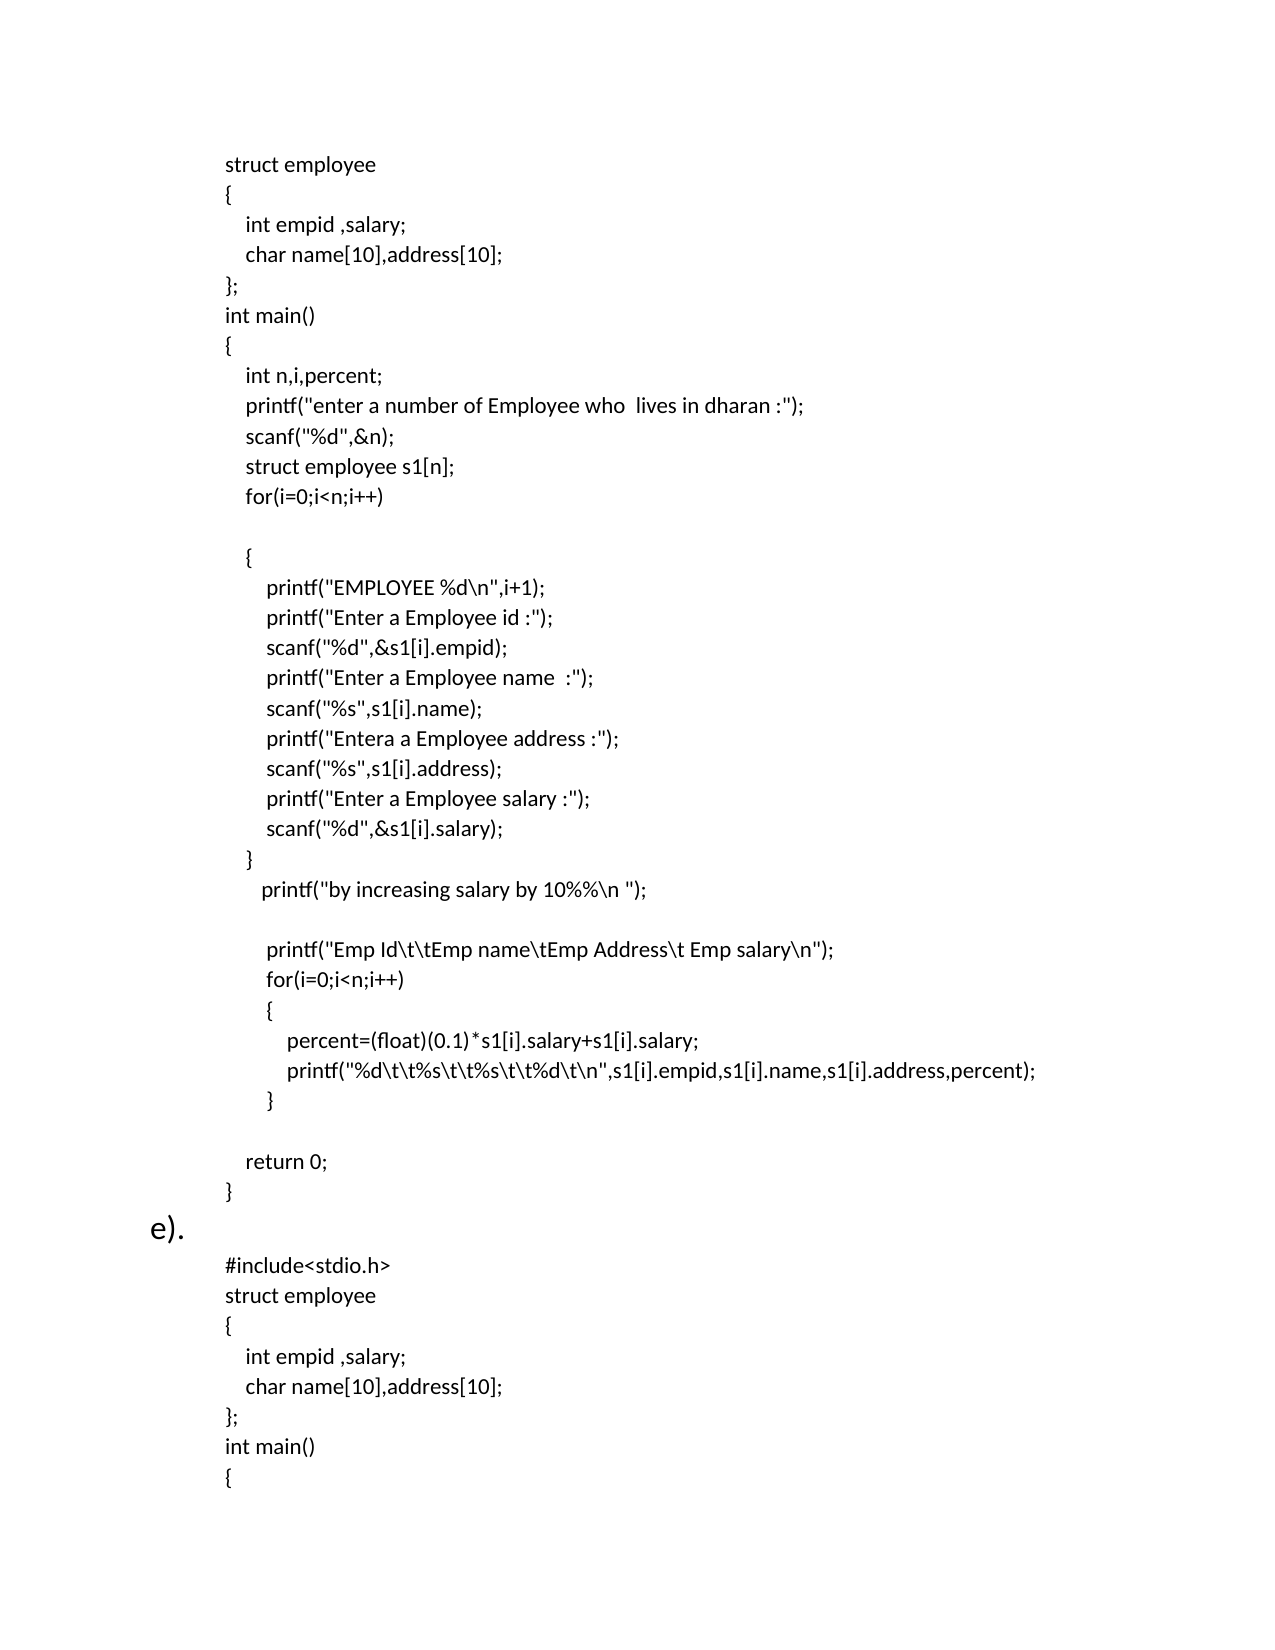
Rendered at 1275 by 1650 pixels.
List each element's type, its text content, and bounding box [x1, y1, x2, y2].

text printf("Enter a Employee name :"); [225, 663, 1125, 692]
text printf("Enter a Employee salary :"); [225, 784, 1125, 812]
text scanf("%d",&n); [225, 422, 1125, 450]
text printf("Emp Id\t\tEmp name\tEmp Address\t Emp salary\n"); [225, 935, 1125, 963]
text printf("by increasing salary by 10%%\n "); [225, 875, 1125, 903]
text { [225, 331, 1125, 359]
text int main() [225, 1432, 1125, 1461]
text scanf("%s",s1[i].address); [225, 754, 1125, 782]
text } [225, 1086, 1125, 1114]
text struct employee s1[n]; [225, 452, 1125, 480]
text char name[10],address[10]; [225, 1372, 1125, 1400]
text char name[10],address[10]; [225, 241, 1125, 269]
text }; [225, 271, 1125, 299]
text e). [150, 1207, 1125, 1248]
text printf("Entera a Employee address :"); [225, 724, 1125, 752]
text scanf("%d",&s1[i].empid); [225, 633, 1125, 661]
text struct employee [225, 1281, 1125, 1309]
text } [225, 845, 1125, 873]
text int empid ,salary; [225, 210, 1125, 238]
text struct employee [225, 150, 1125, 178]
text #include<stdio.h> [225, 1251, 1125, 1279]
text { [225, 996, 1125, 1024]
text { [225, 1463, 1125, 1491]
text int main() [225, 301, 1125, 329]
text { [225, 180, 1125, 208]
text printf("Enter a Employee id :"); [225, 603, 1125, 631]
text scanf("%s",s1[i].name); [225, 694, 1125, 722]
text scanf("%d",&s1[i].salary); [225, 814, 1125, 843]
text percent=(float)(0.1)*s1[i].salary+s1[i].salary; [225, 1026, 1125, 1054]
text } [225, 1177, 1125, 1205]
text int empid ,salary; [225, 1342, 1125, 1370]
text printf("EMPLOYEE %d\n",i+1); [225, 573, 1125, 601]
text }; [225, 1402, 1125, 1430]
text printf("%d\t\t%s\t\t%s\t\t%d\t\n",s1[i].empid,s1[i].name,s1[i].address,percent); [225, 1056, 1125, 1084]
text for(i=0;i<n;i++) [225, 482, 1125, 510]
text { [225, 1312, 1125, 1340]
text printf("enter a number of Employee who lives in dharan :"); [225, 392, 1125, 420]
text for(i=0;i<n;i++) [225, 966, 1125, 994]
text { [225, 543, 1125, 571]
text int n,i,percent; [225, 361, 1125, 389]
text return 0; [225, 1147, 1125, 1175]
